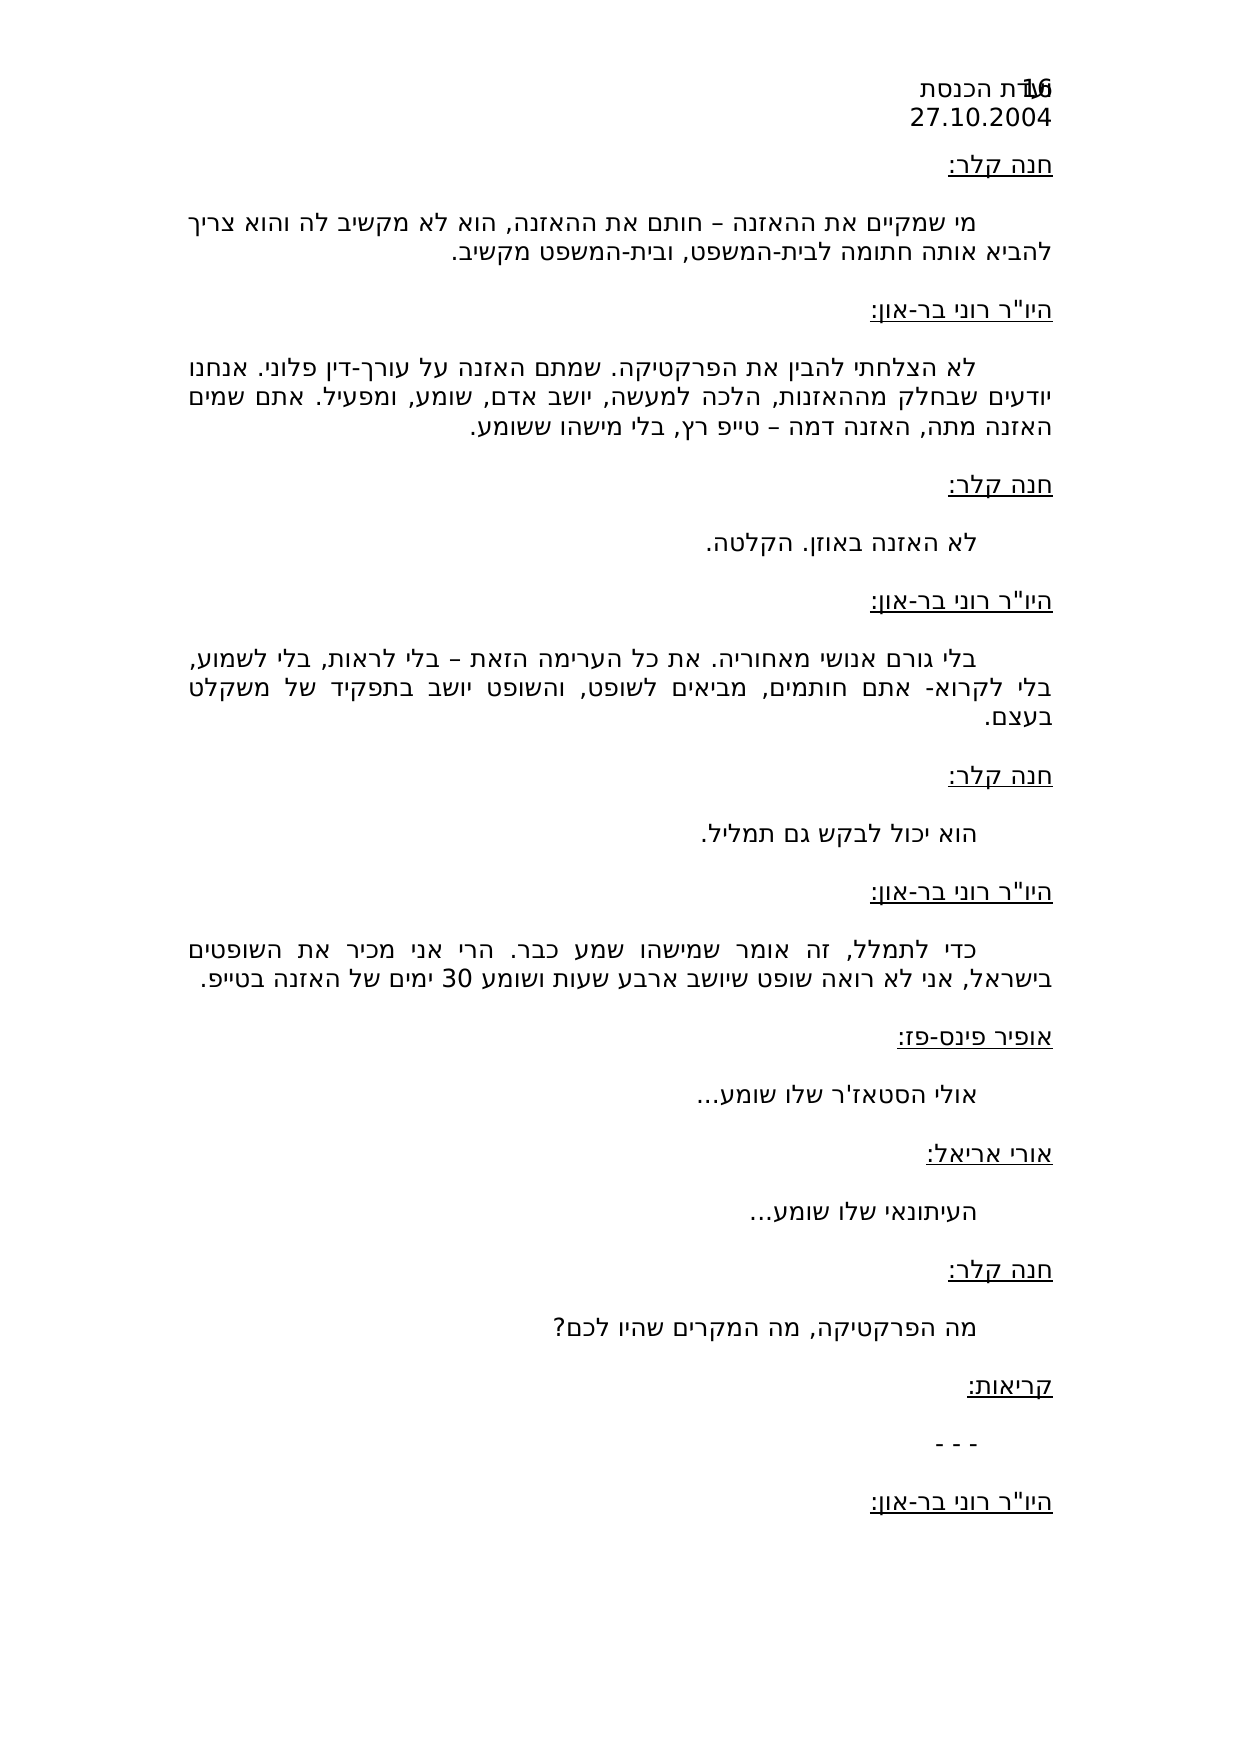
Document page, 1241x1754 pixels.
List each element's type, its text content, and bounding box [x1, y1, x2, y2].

text אולי הסטאז'ר שלו שומע... [187, 1080, 1053, 1109]
text - - - [187, 1429, 1053, 1458]
text כדי לתמלל, זה אומר שמישהו שמע כבר. הרי אני מכיר את השופטים בישראל, אני לא רואה שופט שיושב ארבע שעות ושומע 30 ימים של האזנה בטייפ. [187, 935, 1053, 993]
text היו"ר רוני בר-און: [187, 557, 1053, 615]
text היו"ר רוני בר-און: [187, 1487, 1053, 1516]
text לא האזנה באוזן. הקלטה. [187, 528, 1053, 557]
text אורי אריאל: [187, 1109, 1053, 1168]
text היו"ר רוני בר-און: [187, 848, 1053, 906]
text הוא יכול לבקש גם תמליל. [187, 819, 1053, 848]
text חנה קלר: [187, 441, 1053, 499]
text חנה קלר: [187, 732, 1053, 790]
text חנה קלר: [187, 1226, 1053, 1284]
text היו"ר רוני בר-און: [187, 266, 1053, 324]
text קריאות: [187, 1342, 1053, 1400]
text אופיר פינס-פז: [187, 993, 1053, 1052]
text בלי גורם אנושי מאחוריה. את כל הערימה הזאת – בלי לראות, בלי לשמוע, בלי לקרוא- אתם חותמים, מביאים לשופט, והשופט יושב בתפקיד של משקלט בעצם. [187, 644, 1053, 732]
text לא הצלחתי להבין את הפרקטיקה. שמתם האזנה על עורך-דין פלוני. אנחנו יודעים שבחלק מההאזנות, הלכה למעשה, יושב אדם, שומע, ומפעיל. אתם שמים האזנה מתה, האזנה דמה – טייפ רץ, בלי מישהו ששומע. [187, 353, 1053, 441]
text העיתונאי שלו שומע... [187, 1197, 1053, 1226]
text מה הפרקטיקה, מה המקרים שהיו לכם? [187, 1313, 1053, 1342]
text מי שמקיים את ההאזנה – חותם את ההאזנה, הוא לא מקשיב לה והוא צריך להביא אותה חתומה לבית-המשפט, ובית-המשפט מקשיב. [187, 208, 1053, 266]
text חנה קלר: [187, 150, 1053, 179]
